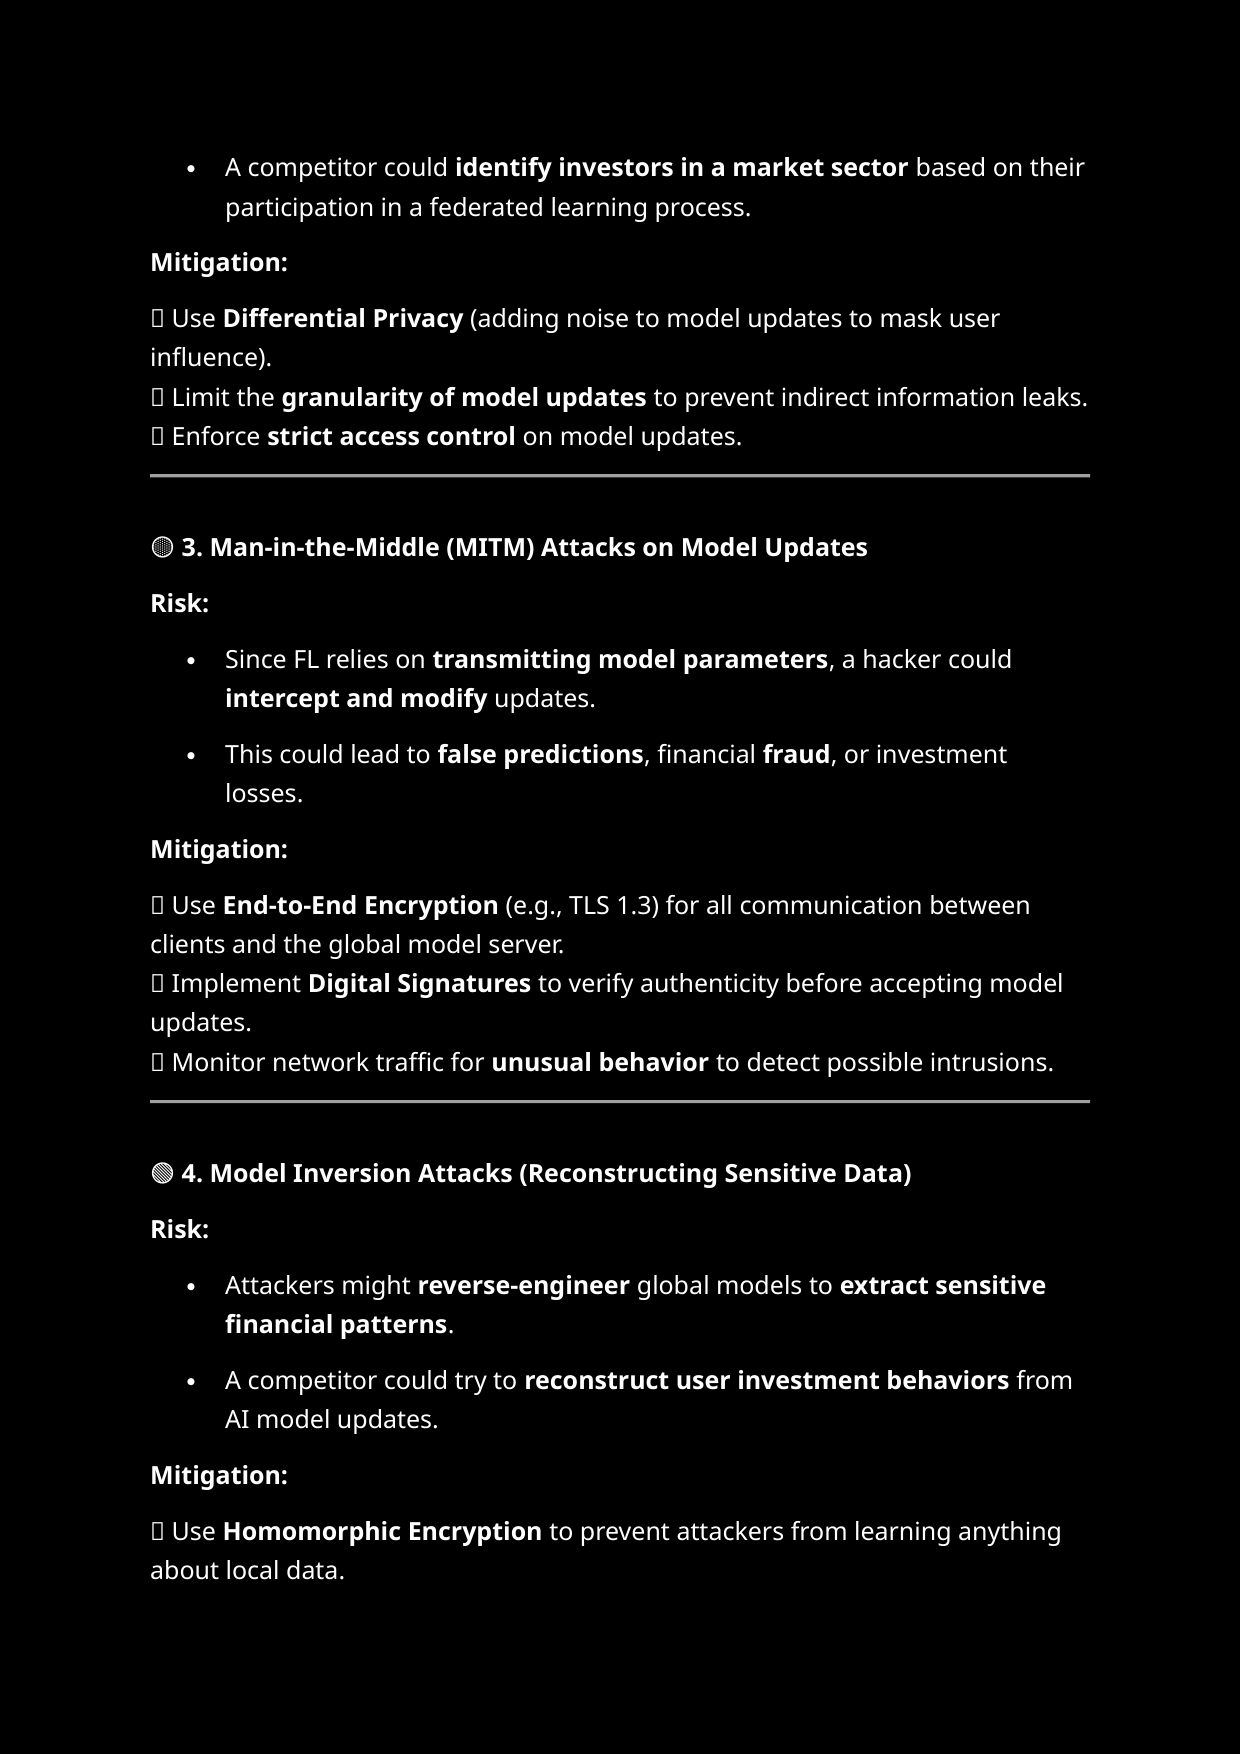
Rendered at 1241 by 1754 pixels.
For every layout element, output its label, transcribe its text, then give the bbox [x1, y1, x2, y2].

text Mitigation: [150, 245, 1090, 279]
list This could lead to false predictions, financial fraud, or investment losses. [187, 737, 1090, 810]
text ✅ Use Differential Privacy (adding noise to model updates to mask user influence). ✅ Limit the granularity of model updates to prevent indirect information leaks. ✅ Enforce strict access control on model updates. [150, 301, 1090, 452]
text Mitigation: [150, 1457, 1090, 1492]
text 🟢 4. Model Inversion Attacks (Reconstructing Sensitive Data) [150, 1156, 1090, 1190]
list Since FL relies on transmitting model parameters, a hacker could intercept and modify updates. [187, 642, 1090, 715]
text Risk: [150, 1212, 1090, 1246]
list A competitor could identify investors in a market sector based on their participation in a federated learning process. [187, 150, 1090, 223]
text Risk: [150, 586, 1090, 620]
list A competitor could try to reconstruct user investment behaviors from AI model updates. [187, 1362, 1090, 1436]
list Attackers might reverse-engineer global models to extract sensitive financial patterns. [187, 1267, 1090, 1341]
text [150, 1513, 1090, 1587]
text Mitigation: [150, 832, 1090, 866]
text 🟡 3. Man-in-the-Middle (MITM) Attacks on Model Updates [150, 530, 1090, 564]
text ✅ Use End-to-End Encryption (e.g., TLS 1.3) for all communication between clients and the global model server. ✅ Implement Digital Signatures to verify authenticity before accepting model updates. ✅ Monitor network traffic for unusual behavior to detect possible intrusions. [150, 887, 1090, 1078]
